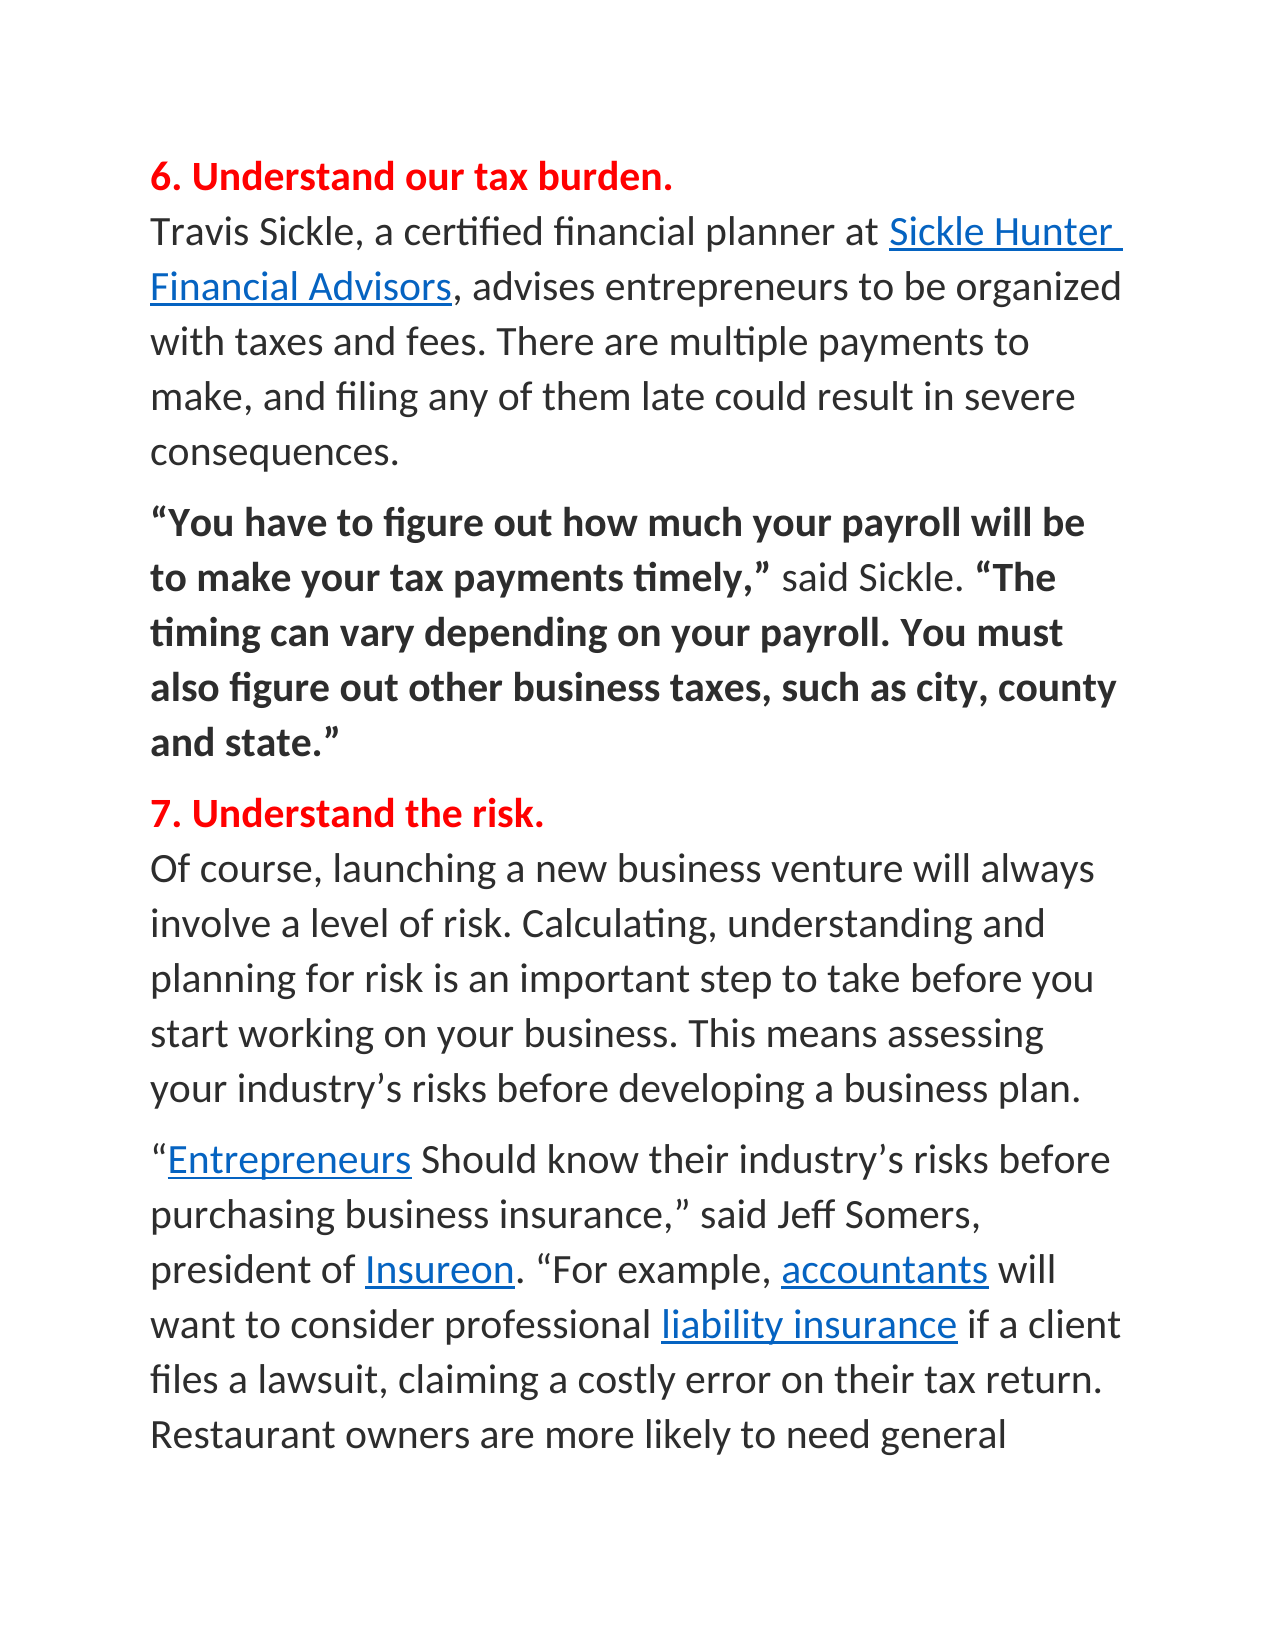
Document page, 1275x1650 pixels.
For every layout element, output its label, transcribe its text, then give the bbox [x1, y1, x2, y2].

subtitle 6. Understand our tax burden. [150, 150, 1125, 201]
subtitle 7. Understand the risk. [150, 787, 1125, 838]
text Travis Sickle, a certified financial planner at Sickle Hunter Financial Advisors, advises entrepreneurs to be organized with taxes and fees. There are multiple payments to make, and filing any of them late could result in severe consequences. [150, 205, 1125, 475]
text Of course, launching a new business venture will always involve a level of risk. Calculating, understanding and planning for risk is an important step to take before you start working on your business. This means assessing your industry’s risks before developing a business plan. [150, 842, 1125, 1112]
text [150, 1133, 1125, 1458]
text “You have to figure out how much your payroll will be to make your tax payments timely,” said Sickle. “The timing can vary depending on your payroll. You must also figure out other business taxes, such as city, county and state.” [150, 496, 1125, 766]
